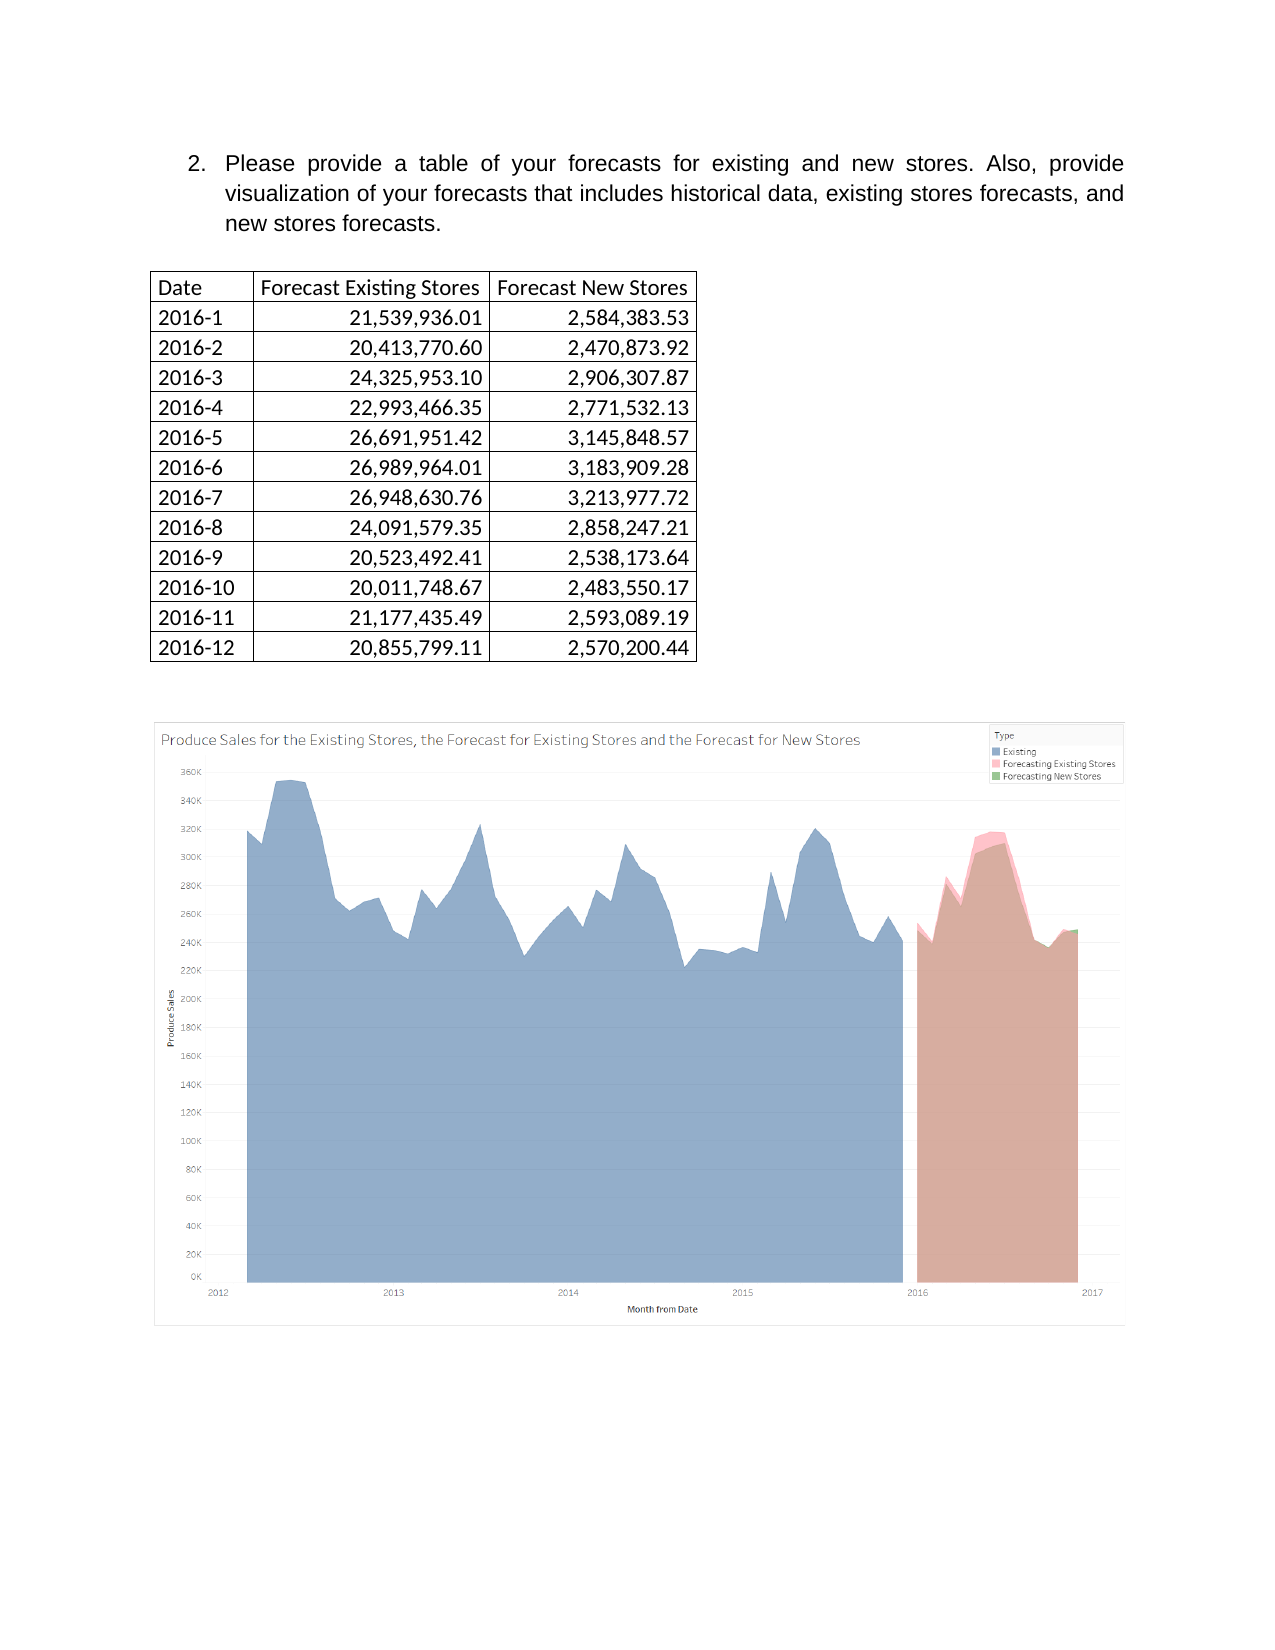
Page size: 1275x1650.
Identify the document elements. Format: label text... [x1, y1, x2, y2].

table_cell 2,538,173.64 [490, 542, 696, 571]
table_header Forecast New Stores [490, 272, 696, 301]
table_cell 21,539,936.01 [254, 302, 489, 331]
table_cell 3,145,848.57 [490, 422, 696, 451]
table_cell 2,470,873.92 [490, 332, 696, 361]
table_cell 2016-2 [151, 332, 253, 361]
table_cell 20,011,748.67 [254, 572, 489, 601]
table_header Forecast Existing Stores [254, 272, 489, 301]
table_cell 24,325,953.10 [254, 362, 489, 391]
table_cell 3,213,977.72 [490, 482, 696, 511]
table_header Date [151, 272, 253, 301]
table_cell 2,906,307.87 [490, 362, 696, 391]
table_cell 2016-7 [151, 482, 253, 511]
table_cell 20,523,492.41 [254, 542, 489, 571]
table_cell 2,570,200.44 [490, 632, 696, 661]
table_cell 2016-8 [151, 512, 253, 541]
table_cell 2016-12 [151, 632, 253, 661]
table_cell 3,183,909.28 [490, 452, 696, 481]
table_cell 2016-11 [151, 602, 253, 631]
table_cell 20,413,770.60 [254, 332, 489, 361]
table_cell 2016-1 [151, 302, 253, 331]
table_cell 2,483,550.17 [490, 572, 696, 601]
table_cell 2016-6 [151, 452, 253, 481]
table_cell 26,948,630.76 [254, 482, 489, 511]
table_cell 2016-5 [151, 422, 253, 451]
table_cell 2016-9 [151, 542, 253, 571]
table_cell 21,177,435.49 [254, 602, 489, 631]
table_cell 24,091,579.35 [254, 512, 489, 541]
table_cell 2,858,247.21 [490, 512, 696, 541]
table_cell 2,584,383.53 [490, 302, 696, 331]
table_cell 2016-4 [151, 392, 253, 421]
table_cell 26,989,964.01 [254, 452, 489, 481]
table_cell 2,771,532.13 [490, 392, 696, 421]
table_cell 2016-3 [151, 362, 253, 391]
list Please provide a table of your forecasts for existing and new stores. Also, provide visualization of your forecasts that includes historical data, existing stores forecasts, and new stores forecasts. [187, 150, 1125, 237]
picture [150, 722, 1125, 1326]
table_cell 26,691,951.42 [254, 422, 489, 451]
table_cell 20,855,799.11 [254, 632, 489, 661]
table_cell 2016-10 [151, 572, 253, 601]
table_cell 2,593,089.19 [490, 602, 696, 631]
table_cell 22,993,466.35 [254, 392, 489, 421]
